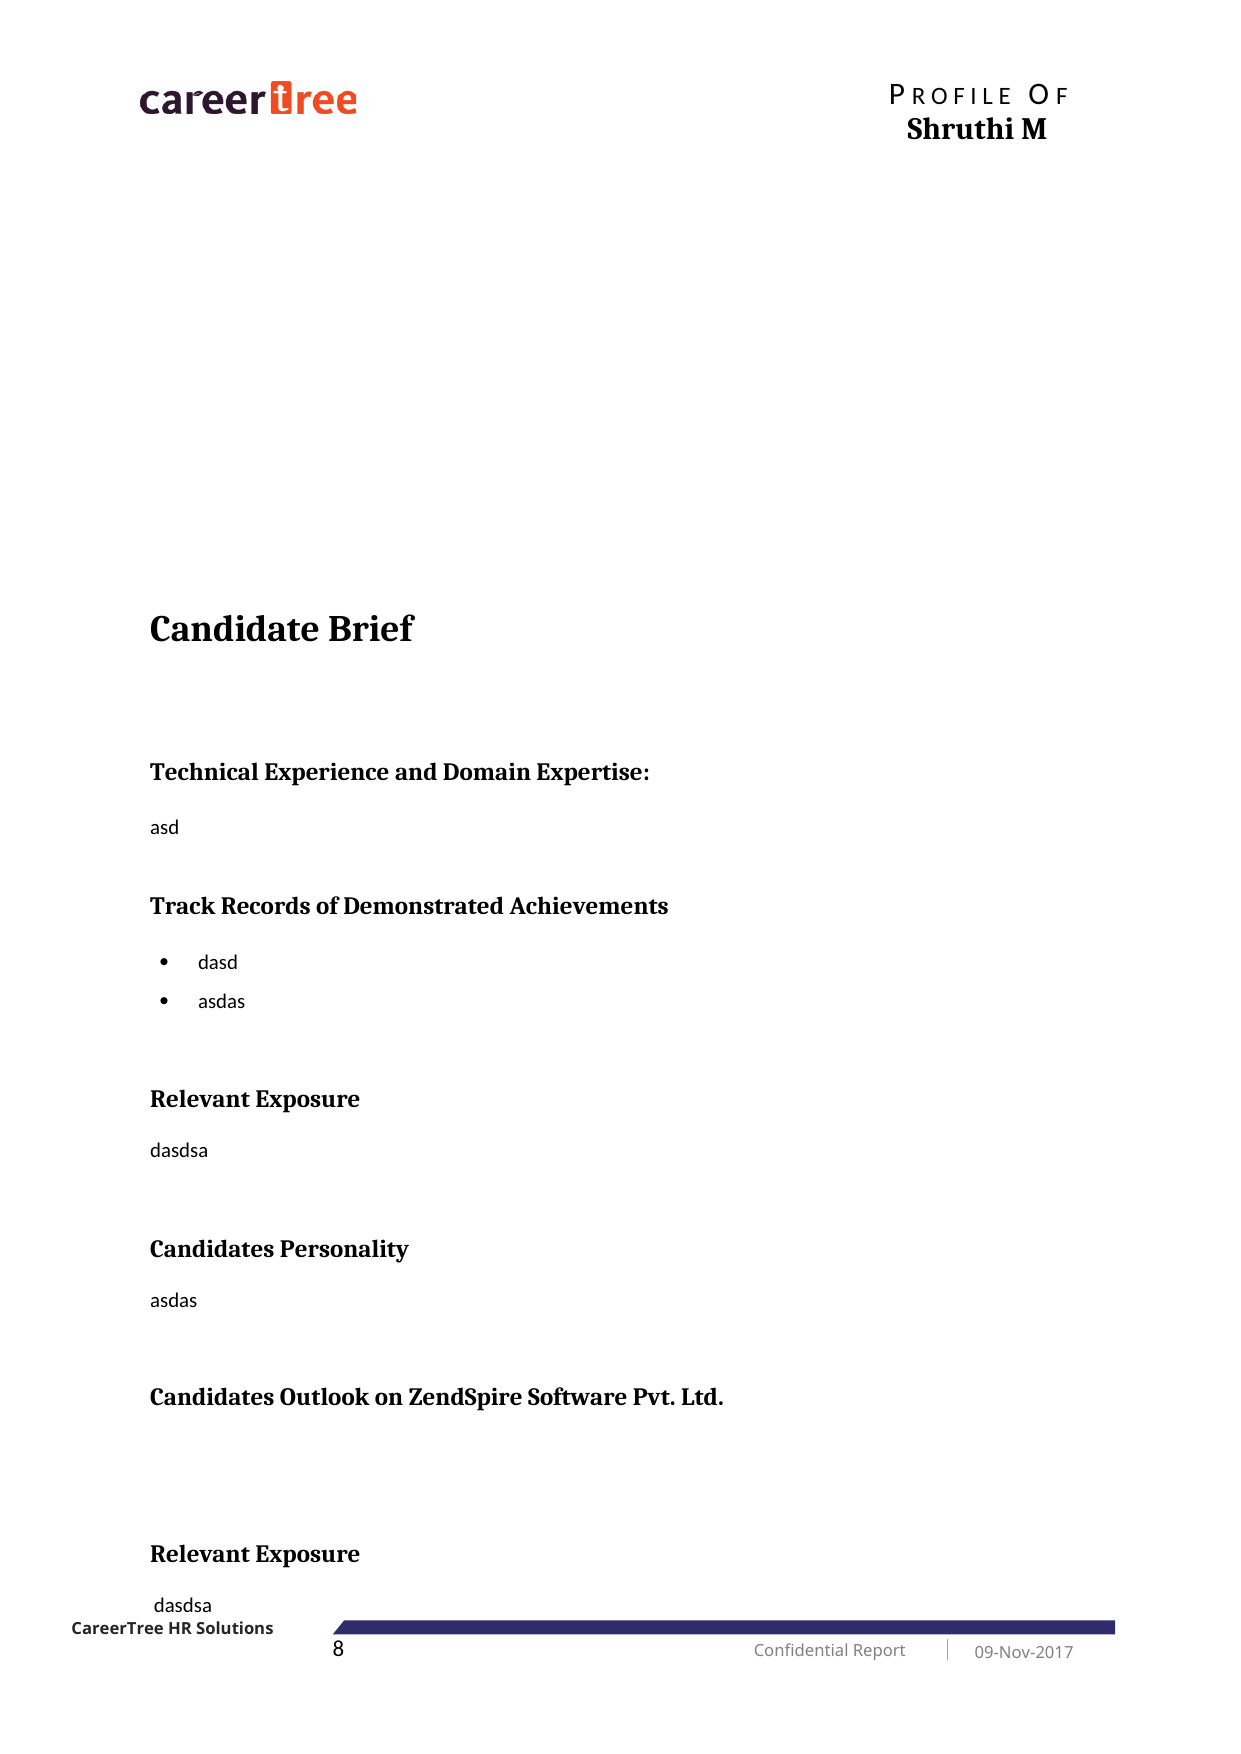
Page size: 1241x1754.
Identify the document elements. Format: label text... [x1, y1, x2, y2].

table_header dasd [139, 949, 1114, 988]
text dasdsa [150, 1138, 1091, 1163]
text dasdsa [139, 1592, 1103, 1617]
subtitle Relevant Exposure [150, 1540, 1103, 1568]
subtitle Candidates Personality [150, 1235, 1103, 1263]
text asd [150, 814, 1081, 840]
text Candidate Brief [150, 607, 1081, 651]
subtitle Relevant Exposure [150, 1085, 1103, 1114]
text asdas [150, 1287, 1091, 1312]
table_cell asdas [139, 988, 1114, 1026]
subtitle Candidates Outlook on ZendSpire Software Pvt. Ltd. [150, 1382, 1103, 1411]
picture [140, 81, 357, 114]
subtitle Technical Experience and Domain Expertise: [150, 757, 1081, 786]
subtitle Track Records of Demonstrated Achievements [150, 891, 1081, 949]
